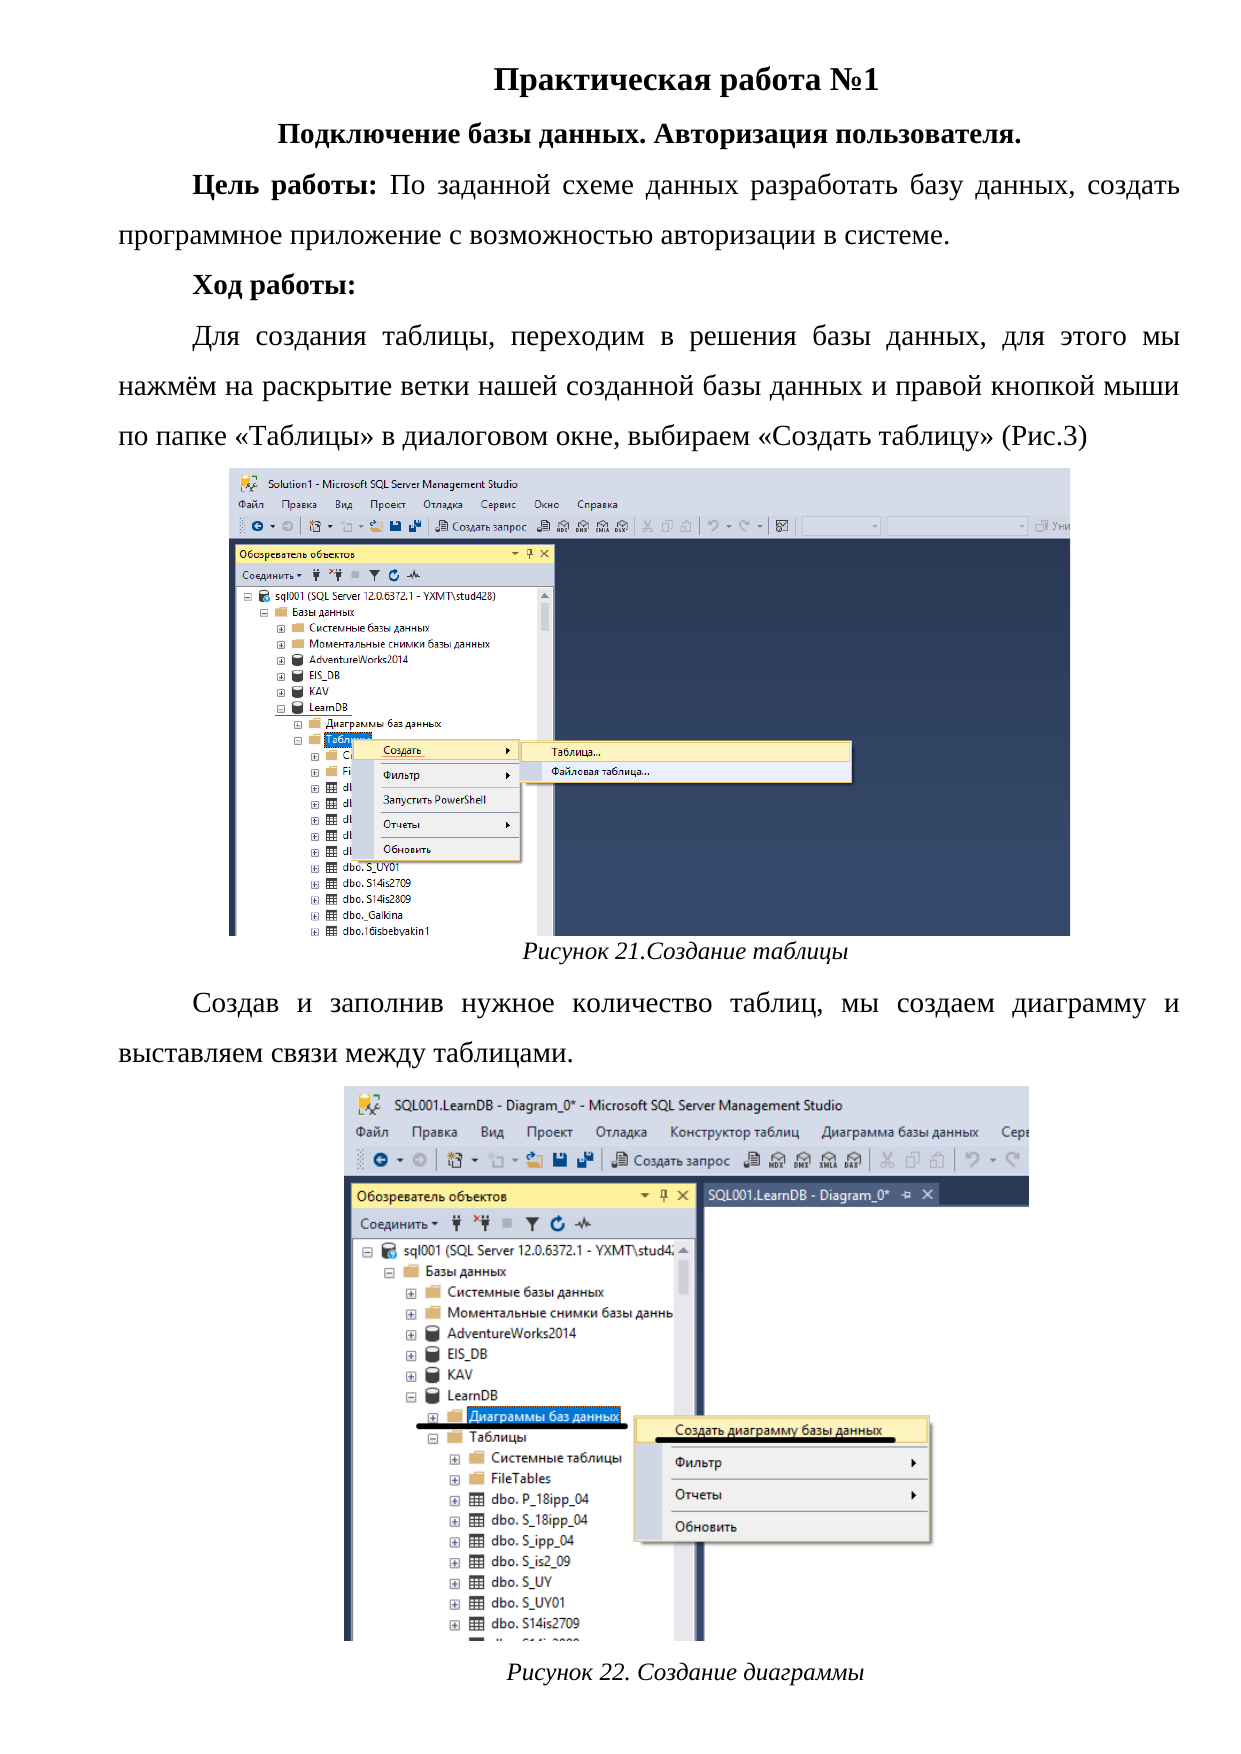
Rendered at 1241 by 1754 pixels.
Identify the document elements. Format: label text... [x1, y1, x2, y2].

text Создав и заполнив нужное количество таблиц, мы создаем диаграмму и выставляем связи между таблицами. [118, 985, 1181, 1069]
text Ход работы: [118, 267, 1181, 301]
text Для создания таблицы, переходим в решения базы данных, для этого мы нажмём на раскрытие ветки нашей созданной базы данных и правой кнопкой мыши по папке «Таблицы» в диалоговом окне, выбираем «Создать таблицу» (Рис.3) [118, 318, 1181, 452]
subtitle Практическая работа №1 [118, 59, 1181, 97]
text Цель работы: По заданной схеме данных разработать базу данных, создать программное приложение с возможностью авторизации в системе. [118, 167, 1181, 251]
picture [229, 468, 1071, 936]
text Подключение базы данных. Авторизация пользователя. [118, 117, 1181, 150]
picture [344, 1086, 1029, 1641]
